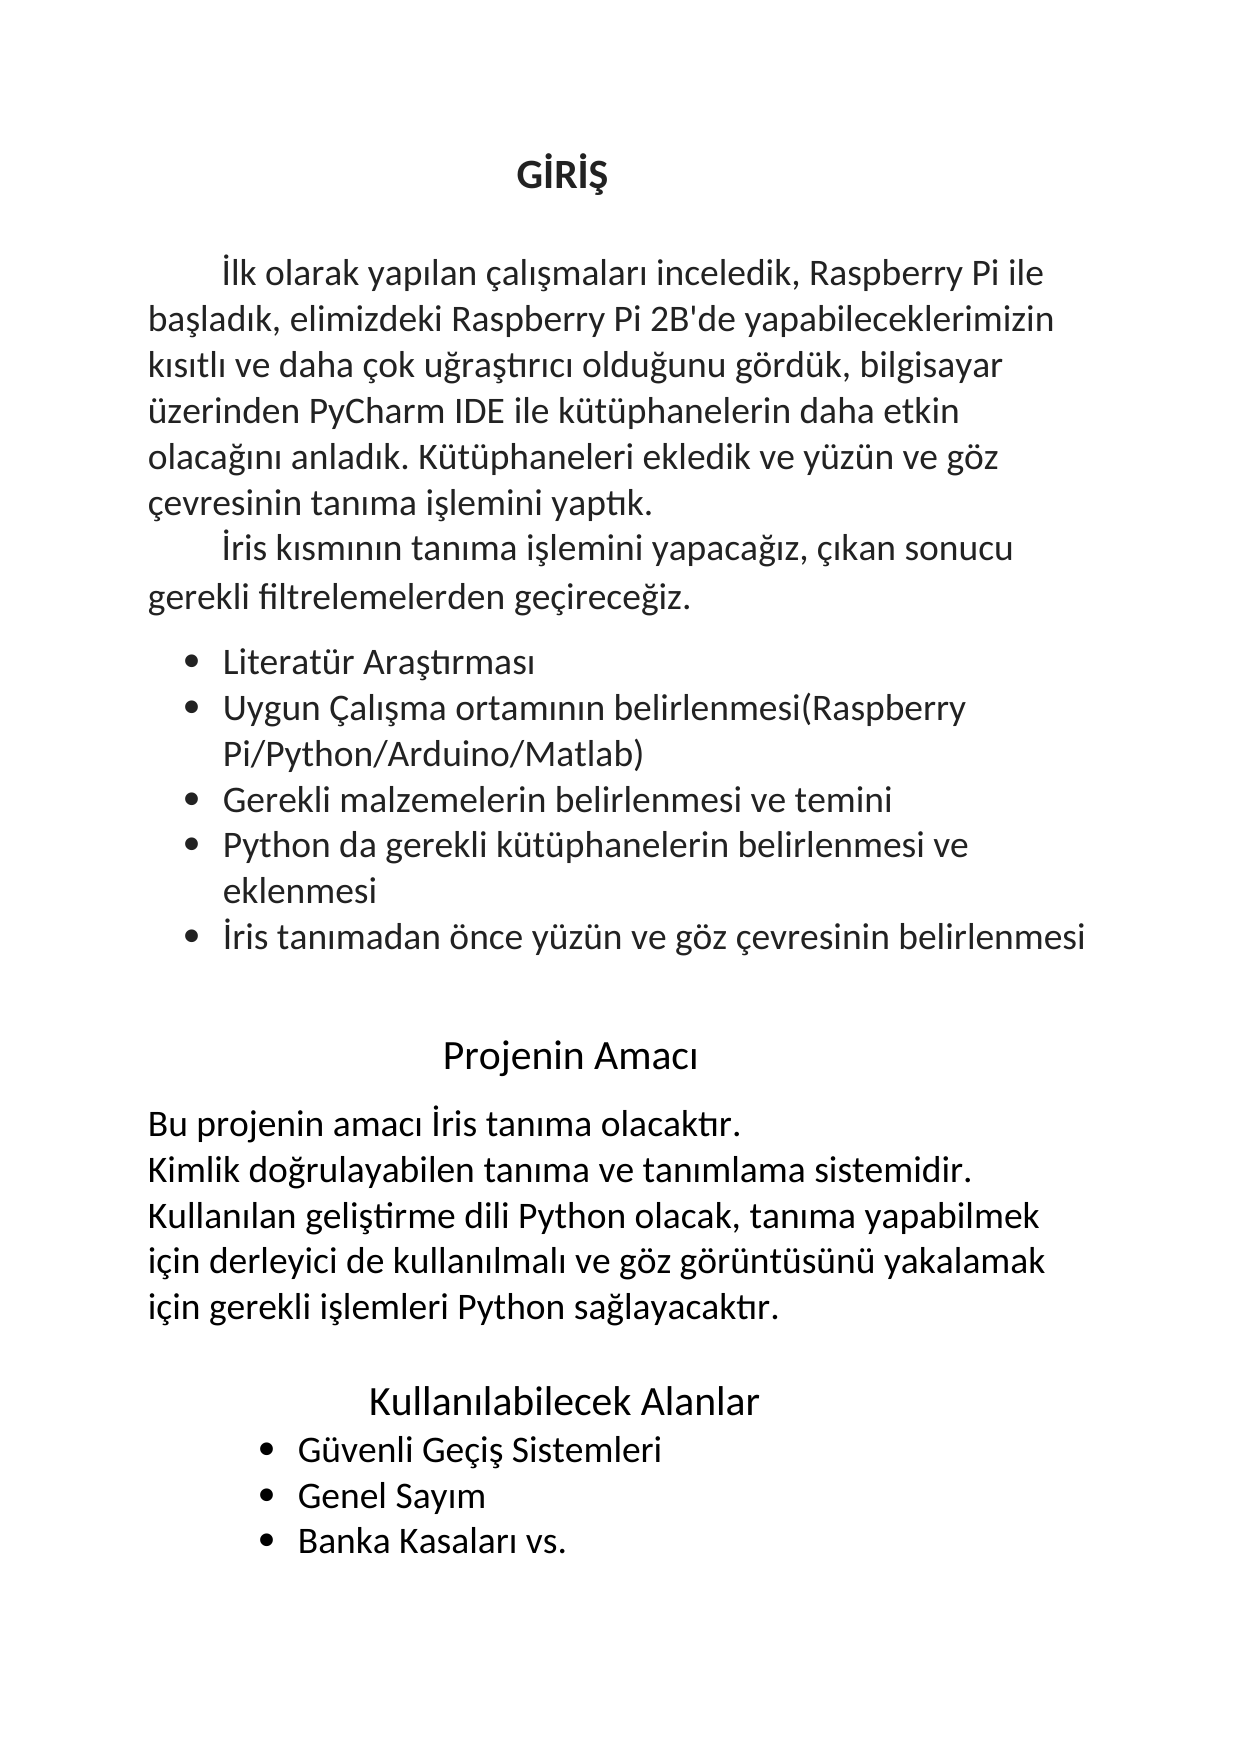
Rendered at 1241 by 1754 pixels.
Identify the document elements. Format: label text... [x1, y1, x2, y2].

text İris kısmının tanıma işlemini yapacağız, çıkan sonucu gerekli filtrelemelerden geçireceğiz. [148, 524, 1093, 619]
text GİRİŞ [148, 148, 1093, 198]
text Kullanılan geliştirme dili Python olacak, tanıma yapabilmek için derleyici de kullanılmalı ve göz görüntüsünü yakalamak için gerekli işlemleri Python sağlayacaktır. [148, 1192, 1093, 1329]
list Uygun Çalışma ortamının belirlenmesi(Raspberry Pi/Python/Arduino/Matlab) [185, 684, 1093, 776]
list Banka Kasaları vs. [260, 1517, 1093, 1563]
list Python da gerekli kütüphanelerin belirlenmesi ve eklenmesi [185, 821, 1093, 913]
list Gerekli malzemelerin belirlenmesi ve temini [185, 776, 1093, 821]
text Kimlik doğrulayabilen tanıma ve tanımlama sistemidir. [148, 1146, 1093, 1192]
list Genel Sayım [260, 1472, 1093, 1517]
list Literatür Araştırması [185, 638, 1093, 684]
text Bu projenin amacı İris tanıma olacaktır. [148, 1100, 1093, 1146]
text İlk olarak yapılan çalışmaları inceledik, Raspberry Pi ile başladık, elimizdeki Raspberry Pi 2B'de yapabileceklerimizin kısıtlı ve daha çok uğraştırıcı olduğunu gördük, bilgisayar üzerinden PyCharm IDE ile kütüphanelerin daha etkin olacağını anladık. Kütüphaneleri ekledik ve yüzün ve göz çevresinin tanıma işlemini yaptık. [148, 249, 1093, 524]
list İris tanımadan önce yüzün ve göz çevresinin belirlenmesi [185, 913, 1093, 959]
text Projenin Amacı [369, 1029, 1093, 1080]
text Kullanılabilecek Alanlar [148, 1375, 1093, 1426]
list Güvenli Geçiş Sistemleri [260, 1426, 1093, 1472]
